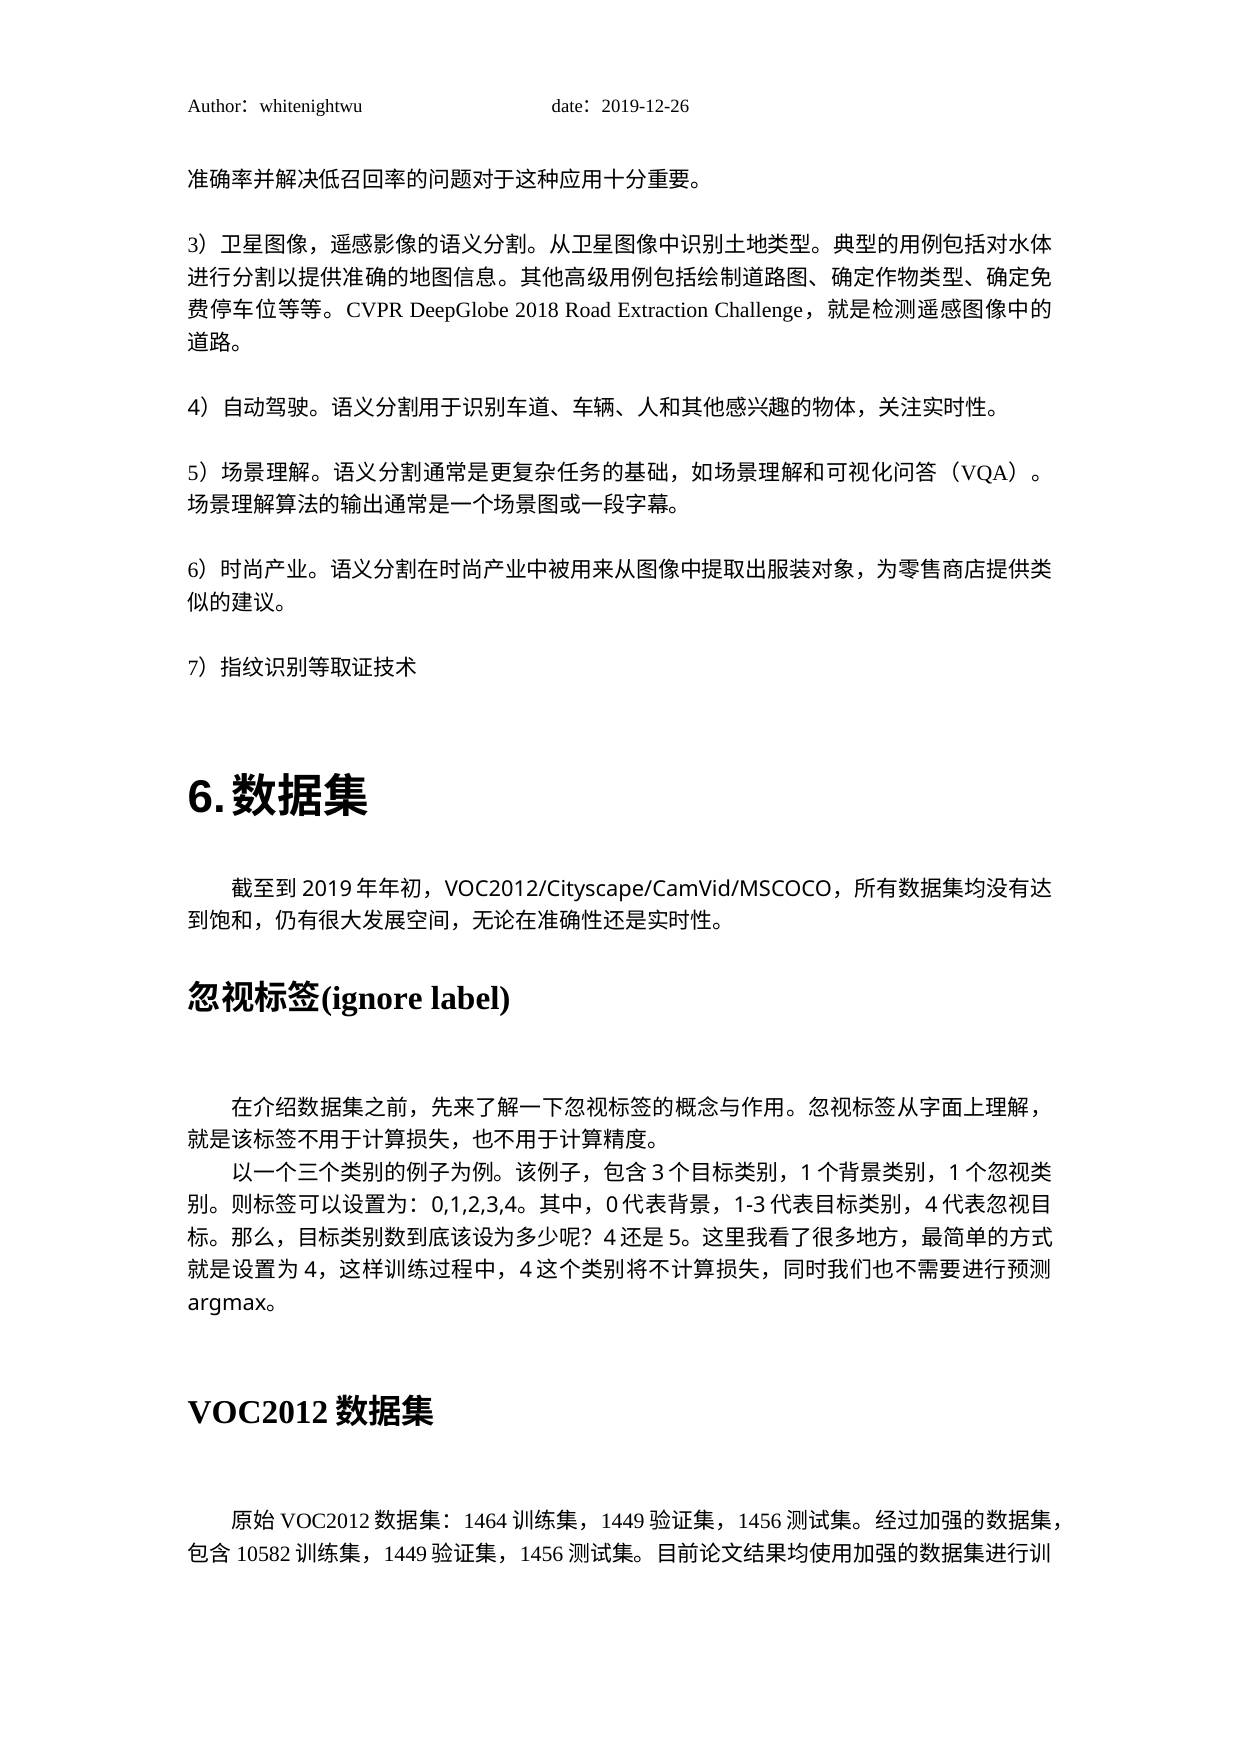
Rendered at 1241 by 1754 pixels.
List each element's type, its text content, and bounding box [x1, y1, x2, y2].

text 5）场景理解。语义分割通常是更复杂任务的基础，如场景理解和可视化问答（VQA）。场景理解算法的输出通常是一个场景图或一段字幕。 [187, 454, 1053, 519]
list 3）卫星图像，遥感影像的语义分割。从卫星图像中识别土地类型。典型的用例包括对水体进行分割以提供准确的地图信息。其他高级用例包括绘制道路图、确定作物类型、确定免费停车位等等。CVPR DeepGlobe 2018 Road Extraction Challenge，就是检测遥感图像中的道路。 [187, 227, 1053, 357]
text 7）指纹识别等取证技术 [187, 649, 1053, 682]
text 在介绍数据集之前，先来了解一下忽视标签的概念与作用。忽视标签从字面上理解，就是该标签不用于计算损失，也不用于计算精度。 [187, 1089, 1053, 1154]
text 以一个三个类别的例子为例。该例子，包含3个目标类别，1个背景类别，1个忽视类别。则标签可以设置为：0,1,2,3,4。其中，0代表背景，1-3代表目标类别，4代表忽视目标。那么，目标类别数到底该设为多少呢？4还是5。这里我看了很多地方，最简单的方式就是设置为4，这样训练过程中，4这个类别将不计算损失，同时我们也不需要进行预测argmax。 [187, 1154, 1053, 1317]
text 4）自动驾驶。语义分割用于识别车道、车辆、人和其他感兴趣的物体，关注实时性。 [187, 389, 1053, 422]
subtitle 数据集 [187, 744, 1053, 841]
subtitle VOC2012数据集 [187, 1376, 1053, 1441]
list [187, 1503, 1053, 1568]
list 截至到2019年年初，VOC2012/Cityscape/CamVid/MSCOCO，所有数据集均没有达到饱和，仍有很大发展空间，无论在准确性还是实时性。 [187, 870, 1053, 935]
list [187, 162, 1053, 194]
subtitle 忽视标签(ignore label) [187, 962, 1053, 1027]
text 6）时尚产业。语义分割在时尚产业中被用来从图像中提取出服装对象，为零售商店提供类似的建议。 [187, 552, 1053, 617]
